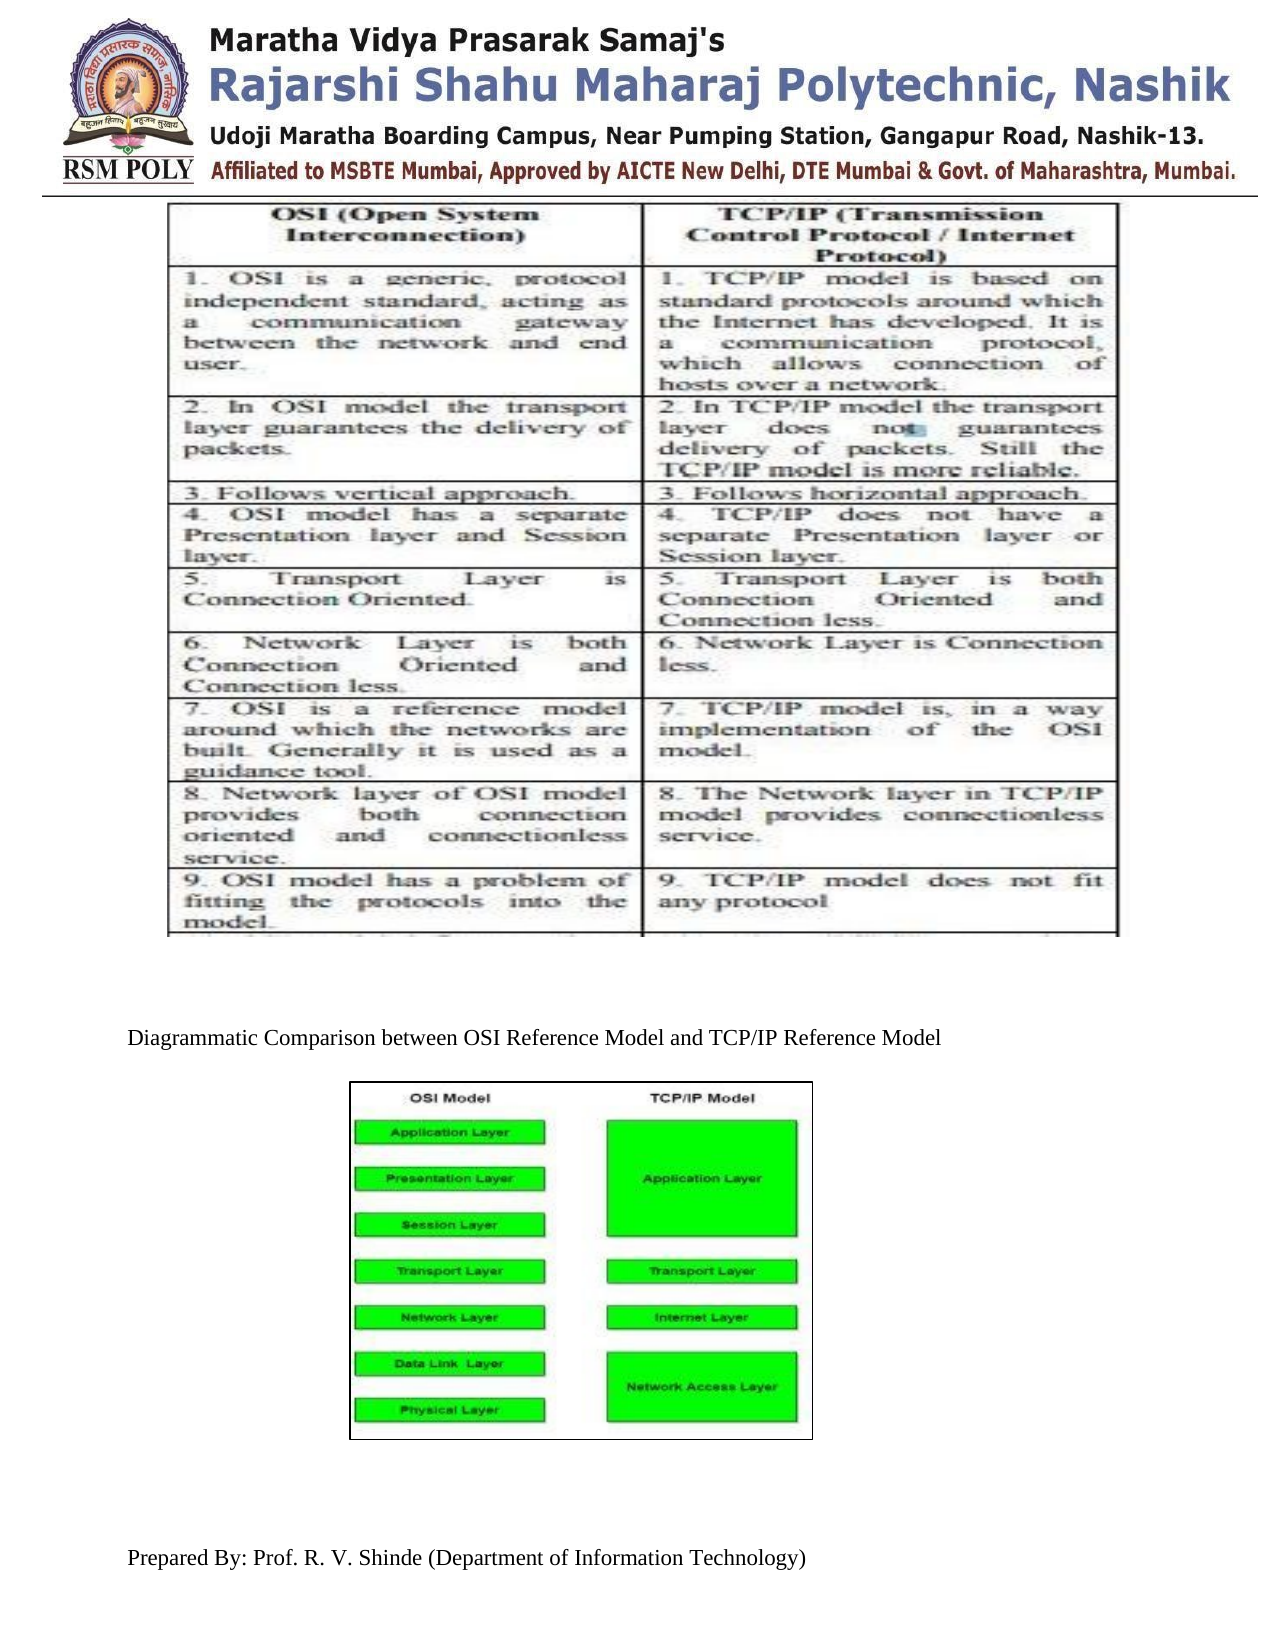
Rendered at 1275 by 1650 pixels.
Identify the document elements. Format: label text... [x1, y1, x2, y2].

text Diagrammatic Comparison between OSI Reference Model and TCP/IP Reference Model [127, 1024, 1201, 1050]
picture [42, 18, 1258, 197]
picture [167, 198, 1130, 937]
picture [351, 1083, 812, 1439]
